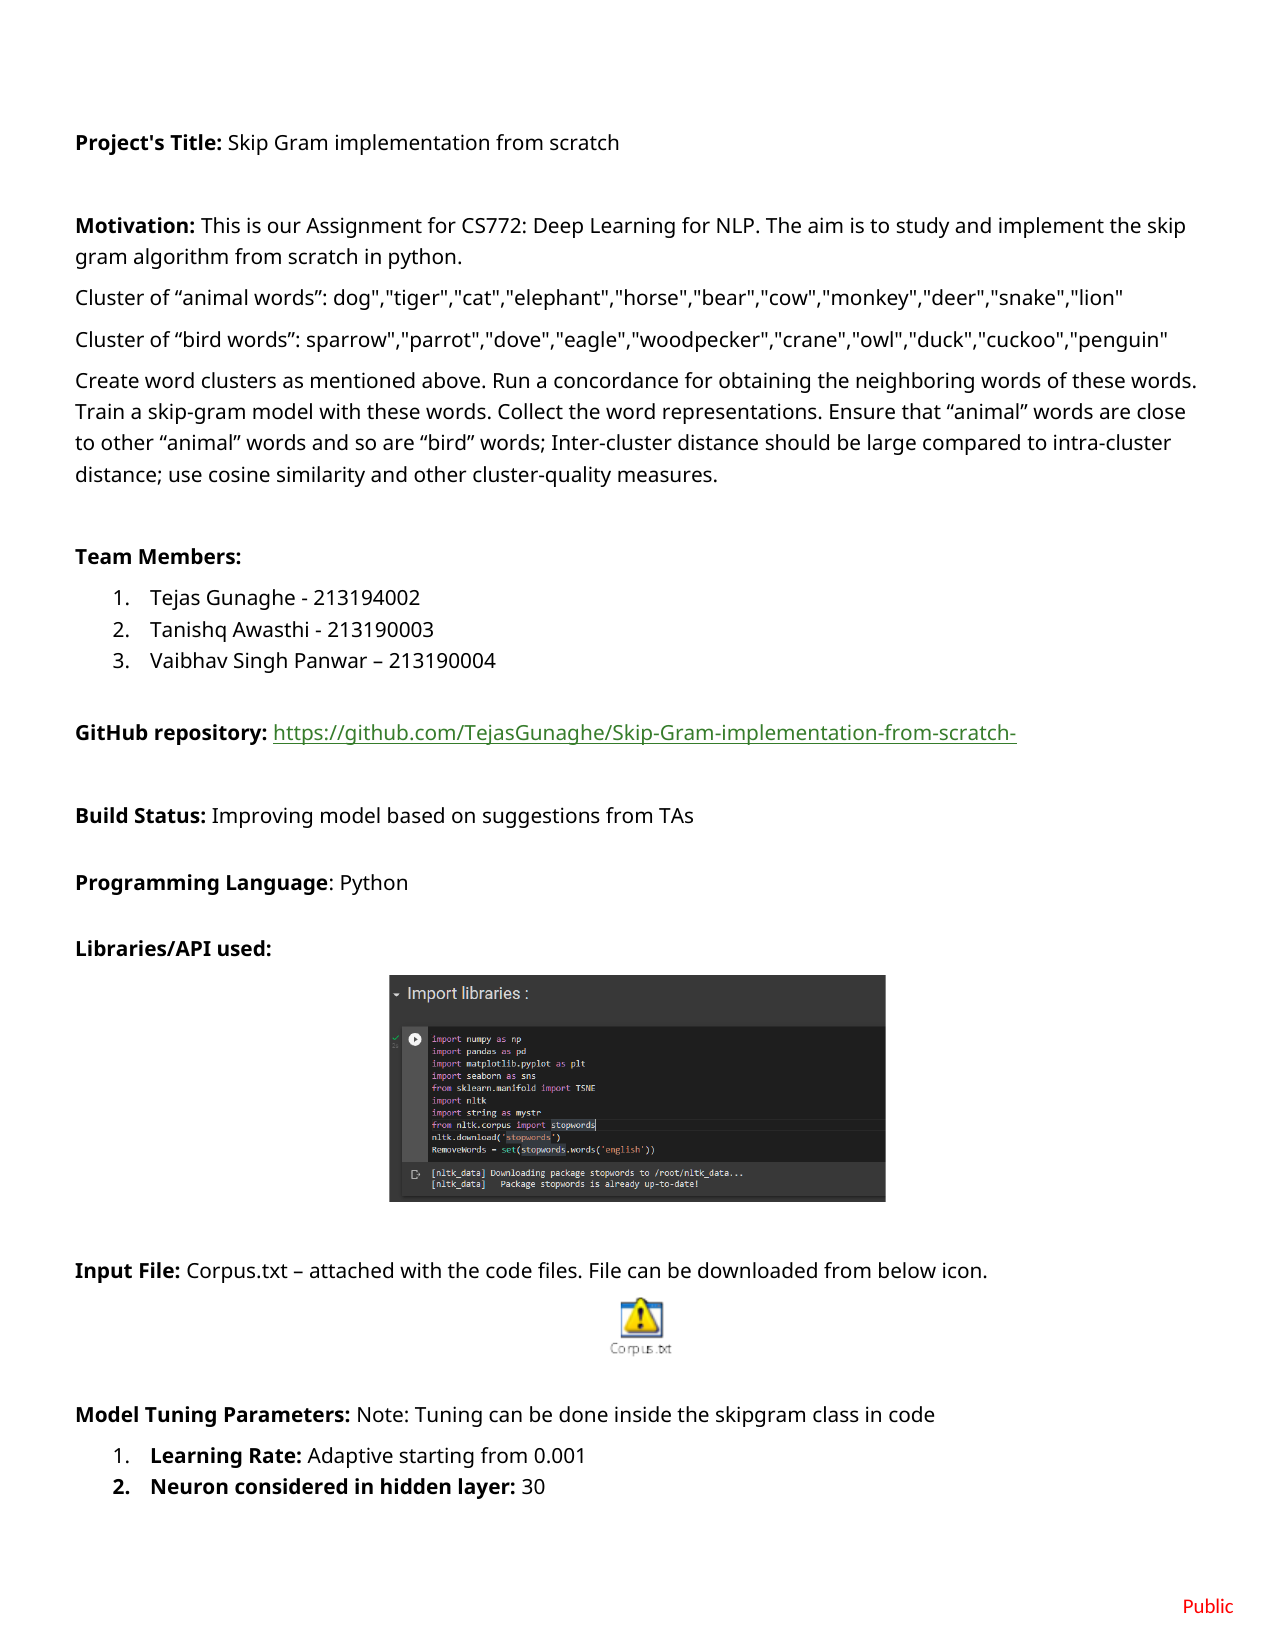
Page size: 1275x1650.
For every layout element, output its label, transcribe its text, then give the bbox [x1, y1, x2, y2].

text Input File: Corpus.txt – attached with the code files. File can be downloaded from below icon. [75, 1256, 1200, 1284]
list Learning Rate: Adaptive starting from 0.001 [112, 1441, 1200, 1469]
text Model Tuning Parameters: Note: Tuning can be done inside the skipgram class in code [75, 1400, 1200, 1428]
text Team Members: [75, 542, 1200, 571]
text Cluster of “animal words”: dog","tiger","cat","elephant","horse","bear","cow","monkey","deer","snake","lion" [75, 283, 1200, 312]
text Libraries/API used: [75, 934, 1200, 963]
text GitHub repository: https://github.com/TejasGunaghe/Skip-Gram-implementation-from-scratch- [75, 718, 1200, 747]
list Neuron considered in hidden layer: 30 [112, 1472, 1200, 1501]
list Vaibhav Singh Panwar – 213190004 [112, 646, 1200, 674]
text Project's Title: Skip Gram implementation from scratch [75, 128, 1200, 157]
text Motivation: This is our Assignment for CS772: Deep Learning for NLP. The aim is to study and implement the skip gram algorithm from scratch in python. [75, 211, 1200, 271]
list Tanishq Awasthi - 213190003 [112, 615, 1200, 643]
text Create word clusters as mentioned above. Run a concordance for obtaining the neighboring words of these words. Train a skip-gram model with these words. Collect the word representations. Ensure that “animal” words are close to other “animal” words and so are “bird” words; Inter-cluster distance should be large compared to intra-cluster distance; use cosine similarity and other cluster-quality measures. [75, 366, 1200, 488]
text Programming Language: Python [75, 868, 1200, 896]
picture [389, 975, 886, 1202]
text Cluster of “bird words”: sparrow","parrot","dove","eagle","woodpecker","crane","owl","duck","cuckoo","penguin" [75, 325, 1200, 353]
text Build Status: Improving model based on suggestions from TAs [75, 801, 1200, 829]
list Tejas Gunaghe - 213194002 [112, 583, 1200, 612]
